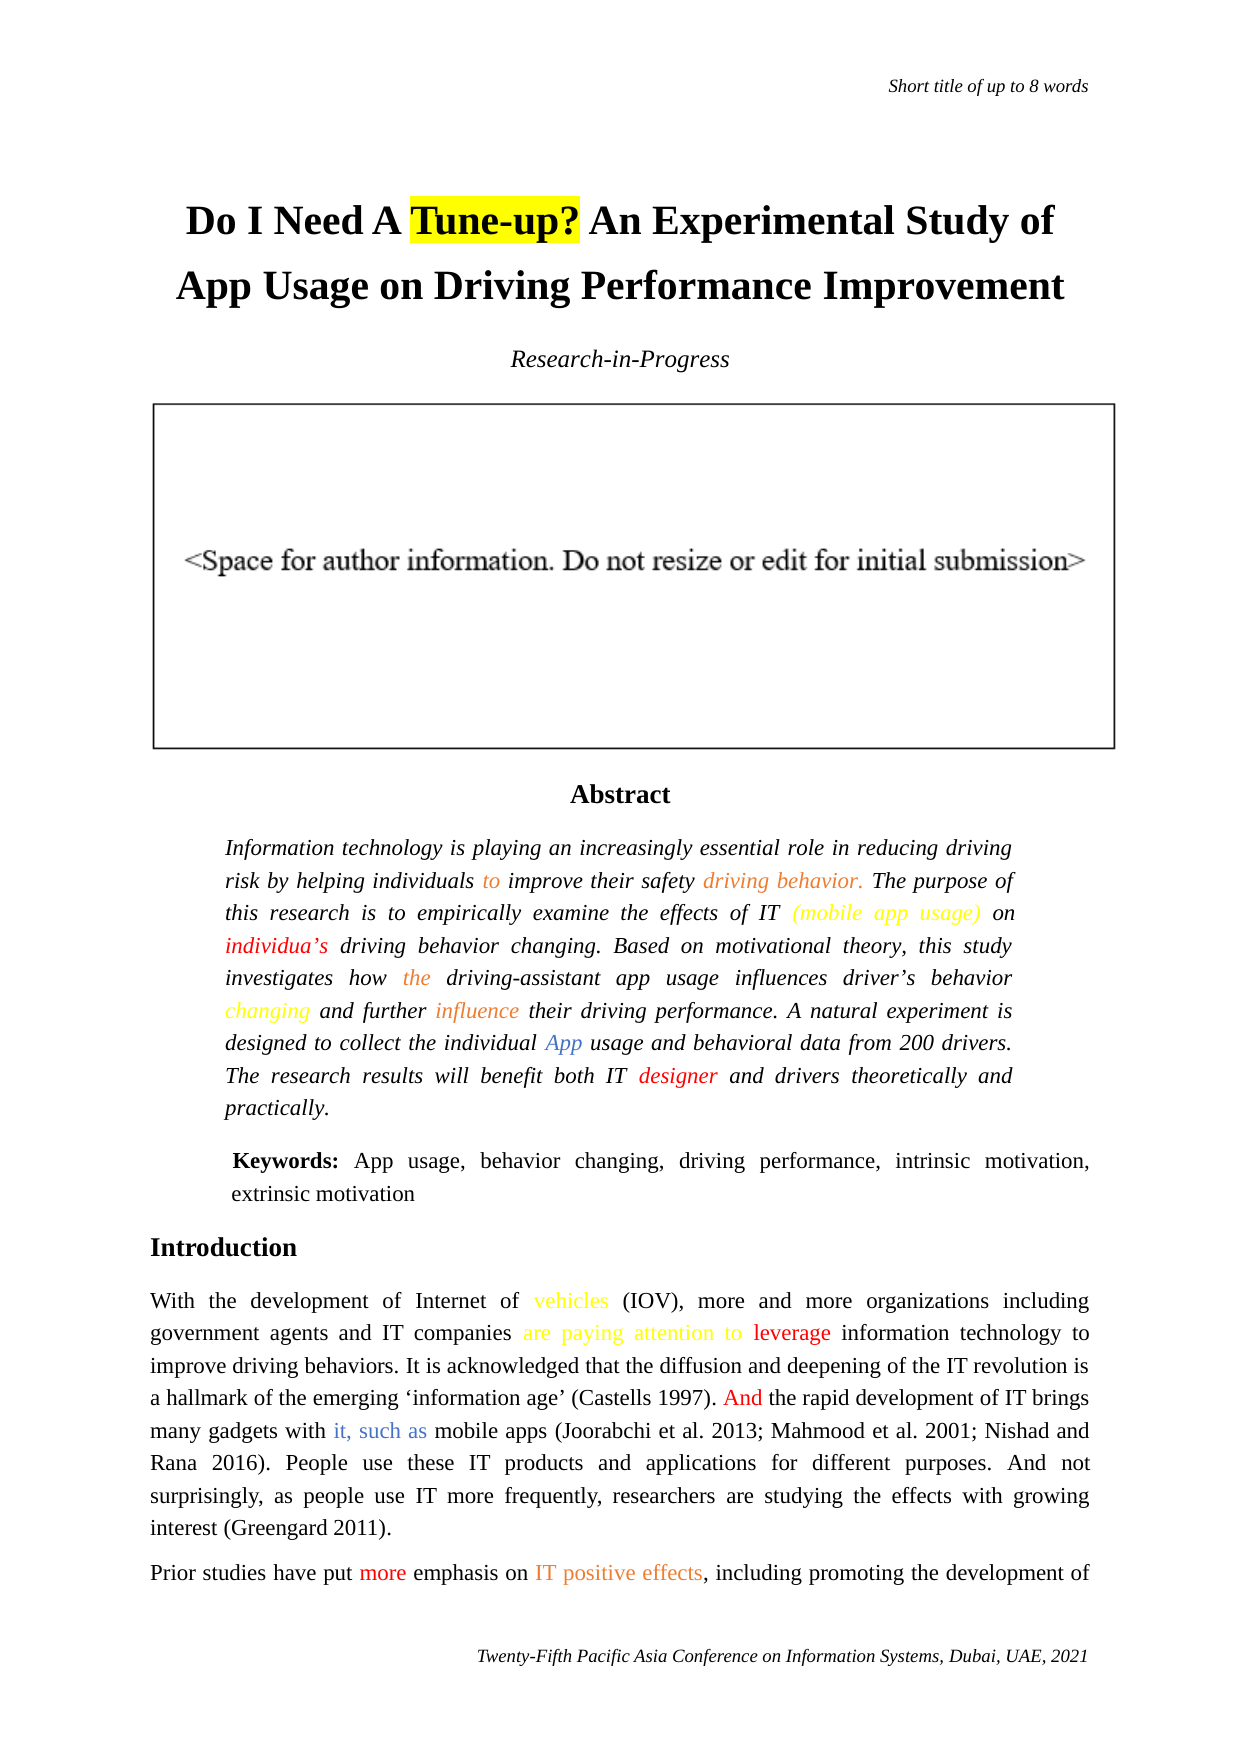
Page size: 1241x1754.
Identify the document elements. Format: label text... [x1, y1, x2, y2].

picture [150, 399, 1120, 754]
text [150, 1556, 1090, 1589]
text Abstract [150, 778, 1090, 810]
text Research-in-Progress [150, 342, 1090, 374]
text Do I Need A Tune-up? An Experimental Study of App Usage on Driving Performance Improvement [150, 187, 1090, 317]
text With the development of Internet of vehicles (IOV), more and more organizations including government agents and IT companies are paying attention to leverage information technology to improve driving behaviors. It is acknowledged that the diffusion and deepening of the IT revolution is a hallmark of the emerging ‘information age’ (Castells 1997). And the rapid development of IT brings many gadgets with it, such as mobile apps (Joorabchi et al. 2013; Mahmood et al. 2001; Nishad and Rana 2016). People use these IT products and applications for different purposes. And not surprisingly, as people use IT more frequently, researchers are studying the effects with growing interest (Greengard 2011). [150, 1284, 1090, 1544]
text Information technology is playing an increasingly essential role in reducing driving risk by helping individuals to improve their safety driving behavior. The purpose of this research is to empirically examine the effects of IT (mobile app usage) on individua’s driving behavior changing. Based on motivational theory, this study investigates how the driving-assistant app usage influences driver’s behavior changing and further influence their driving performance. A natural experiment is designed to collect the individual App usage and behavioral data from 200 drivers. The research results will benefit both IT designer and drivers theoretically and practically. [225, 831, 1015, 1124]
text Keywords: App usage, behavior changing, driving performance, intrinsic motivation, extrinsic motivation [231, 1144, 1090, 1209]
subtitle Introduction [150, 1230, 1090, 1263]
